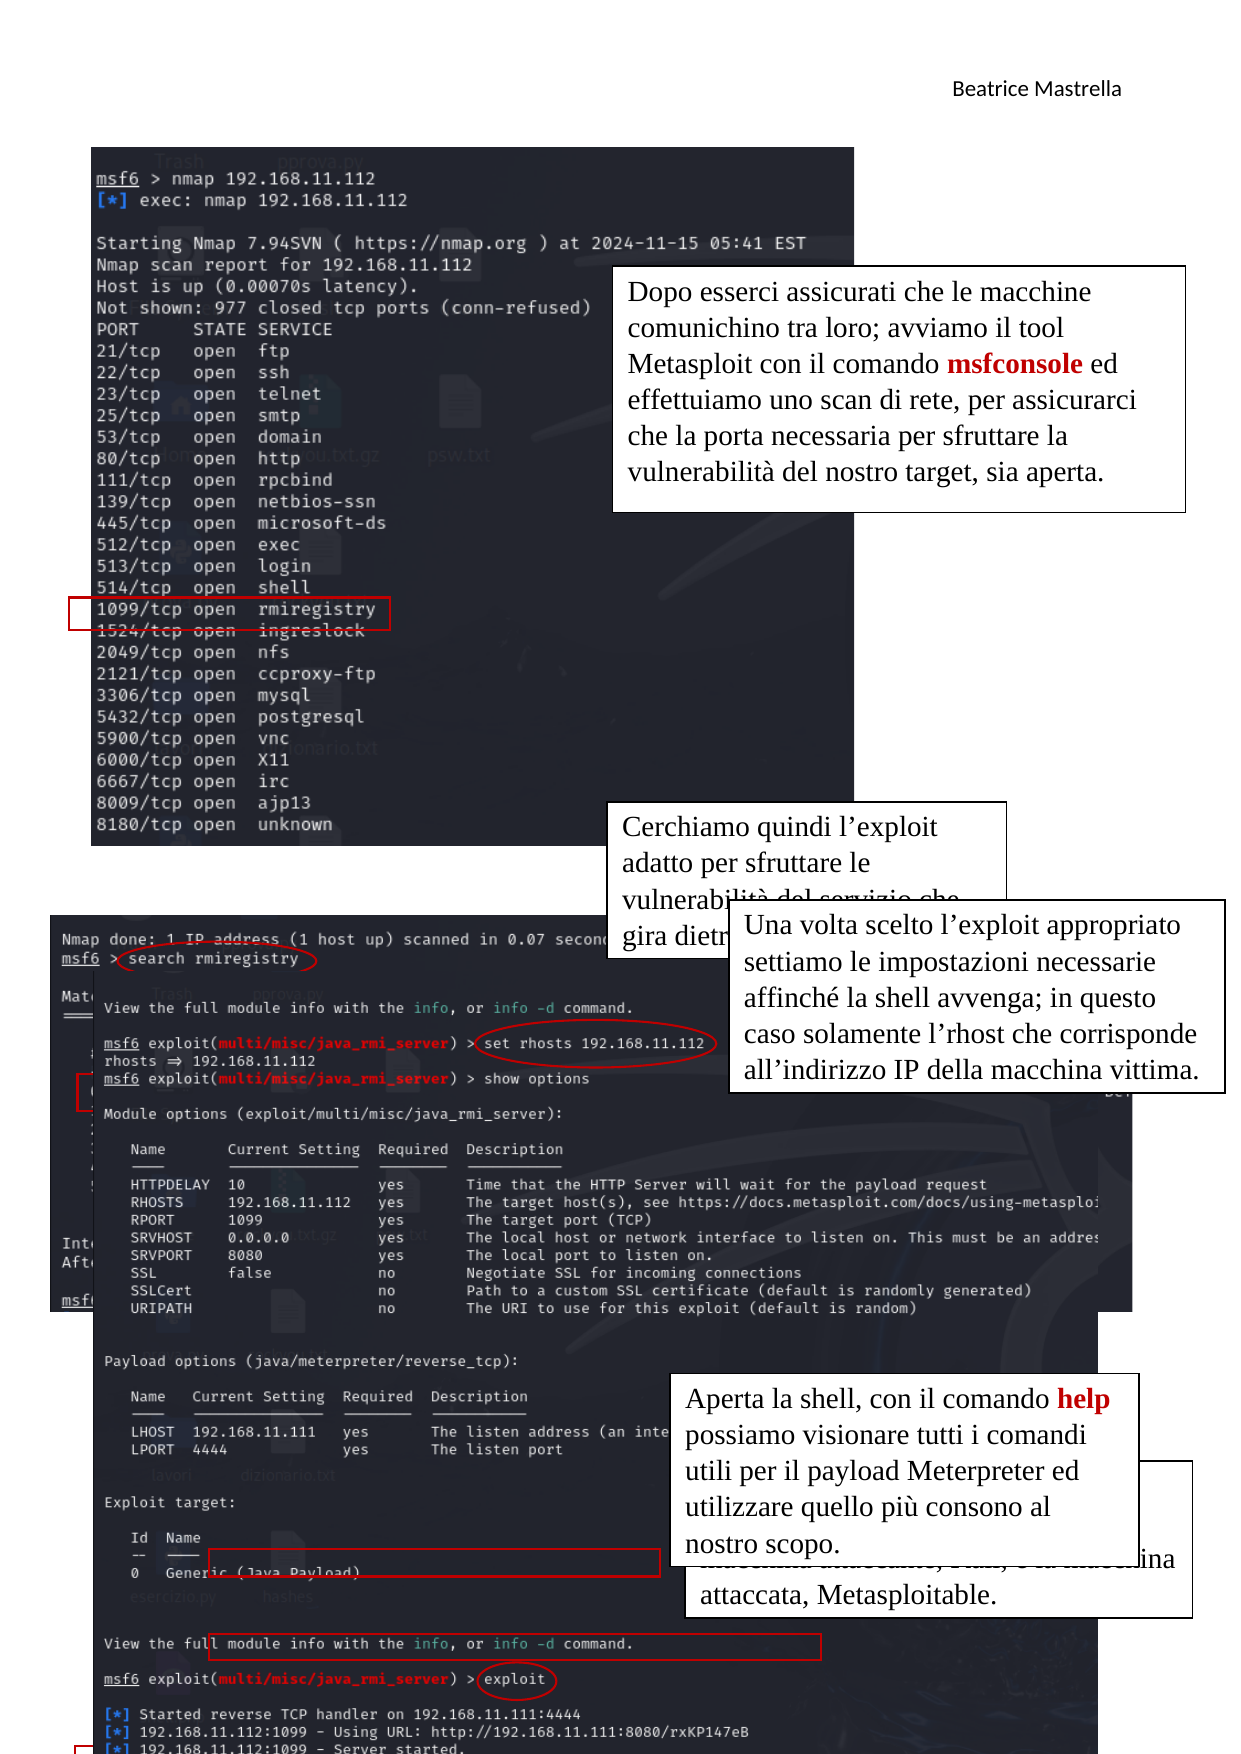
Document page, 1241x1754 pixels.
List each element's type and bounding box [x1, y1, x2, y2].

picture [50, 915, 1133, 1754]
picture [91, 147, 855, 846]
picture [91, 599, 389, 629]
